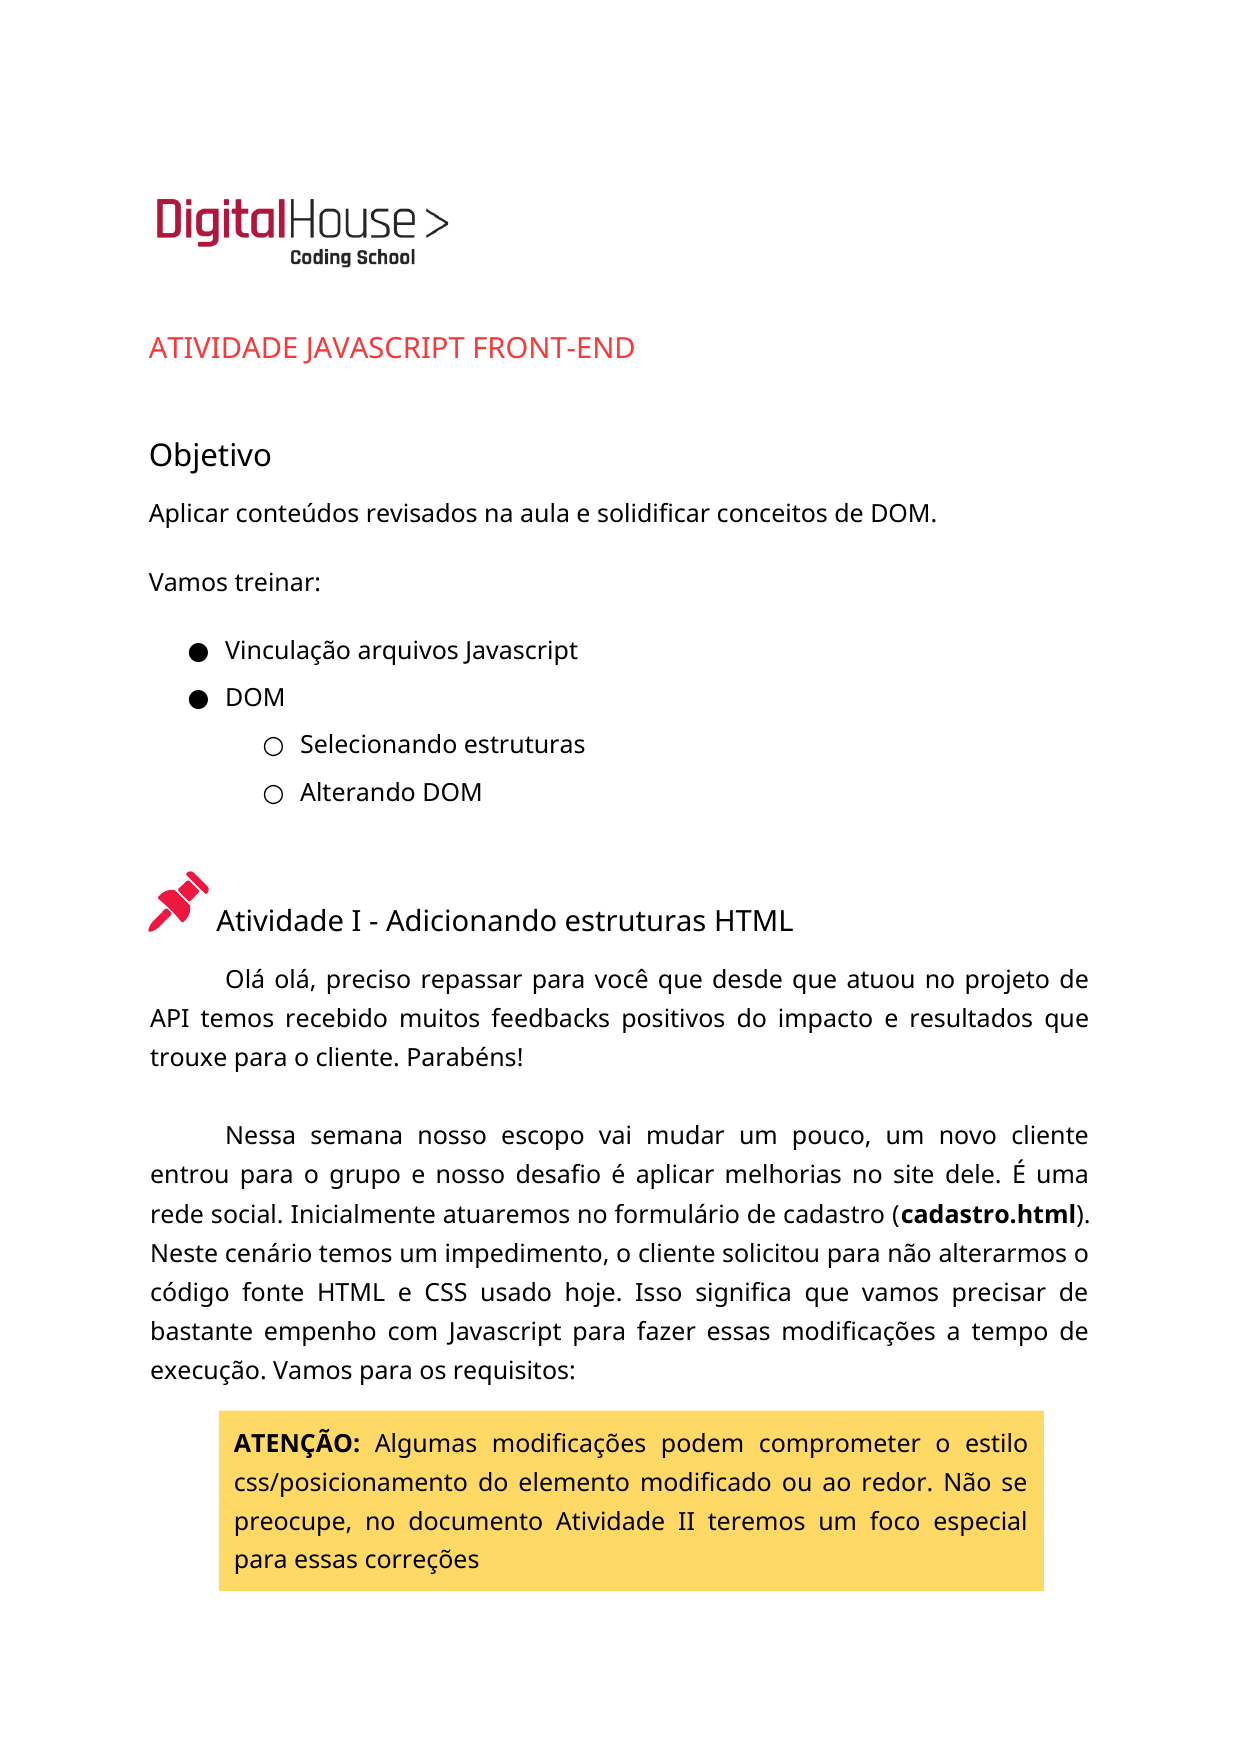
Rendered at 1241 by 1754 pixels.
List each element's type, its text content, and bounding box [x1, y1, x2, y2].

text Vamos treinar: [148, 564, 1090, 598]
list DOM [187, 680, 1090, 714]
subtitle Objetivo [148, 433, 1090, 475]
text Nessa semana nosso escopo vai mudar um pouco, um novo cliente entrou para o grupo e nosso desafio é aplicar melhorias no site dele. É uma rede social. Inicialmente atuaremos no formulário de cadastro (cadastro.html). Neste cenário temos um impedimento, o cliente solicitou para não alterarmos o código fonte HTML e CSS usado hoje. Isso significa que vamos precisar de bastante empenho com Javascript para fazer essas modificações a tempo de execução. Vamos para os requisitos: [150, 1079, 1090, 1387]
subtitle ATIVIDADE JAVASCRIPT FRONT-END [148, 328, 1090, 367]
list Alterando DOM [262, 774, 1090, 808]
picture [148, 150, 523, 307]
subtitle Atividade I - Adicionando estruturas HTML [148, 872, 1090, 940]
list Vinculação arquivos Javascript [187, 632, 1090, 666]
list Selecionando estruturas [262, 727, 1090, 761]
text Aplicar conteúdos revisados na aula e solidificar conceitos de DOM. [148, 496, 1090, 530]
text Olá olá, preciso repassar para você que desde que atuou no projeto de API temos recebido muitos feedbacks positivos do impacto e resultados que trouxe para o cliente. Parabéns! [150, 961, 1090, 1074]
